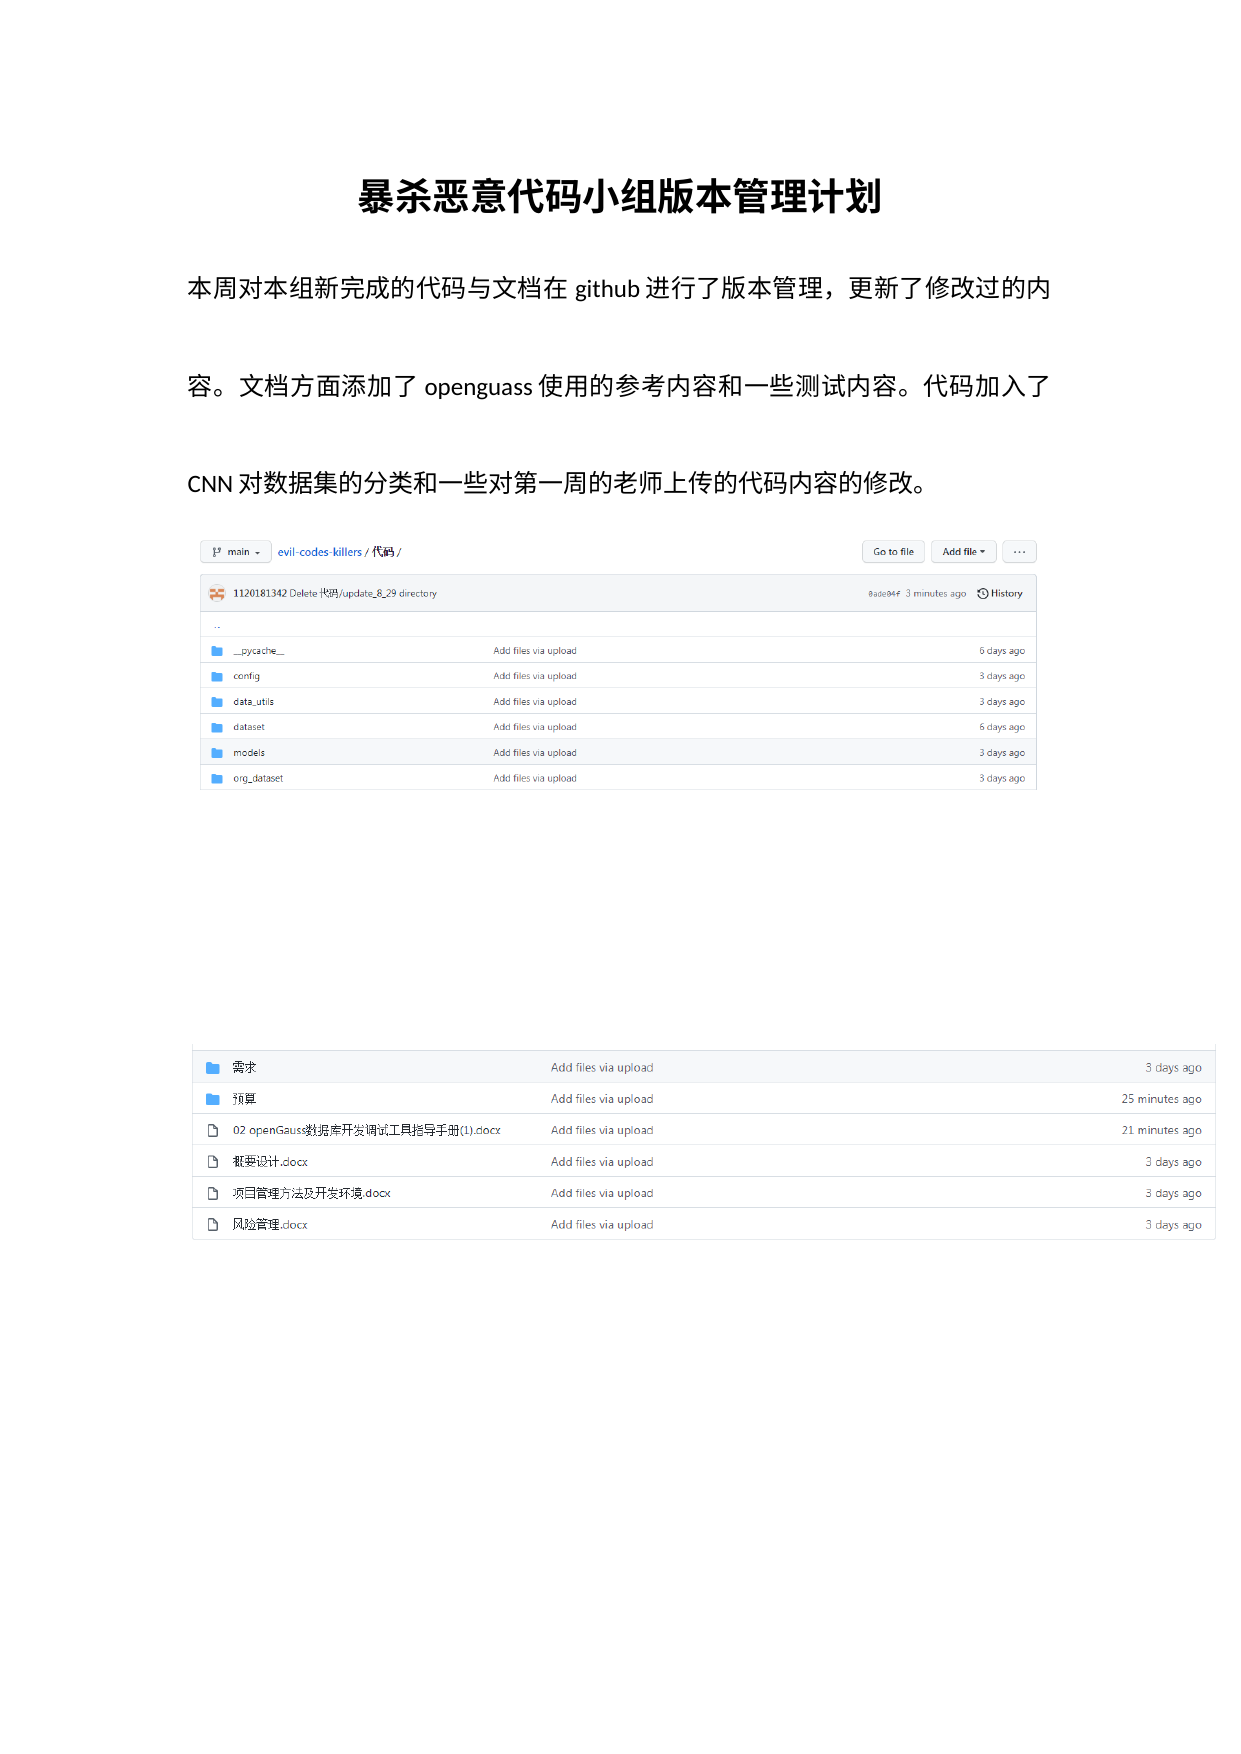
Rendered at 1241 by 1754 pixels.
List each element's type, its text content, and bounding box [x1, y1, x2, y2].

text 本周对本组新完成的代码与文档在github进行了版本管理，更新了修改过的内容。文档方面添加了openguass使用的参考内容和一些测试内容。代码加入了CNN对数据集的分类和一些对第一周的老师上传的代码内容的修改。 [187, 254, 1053, 514]
text 暴杀恶意代码小组版本管理计划 [187, 162, 1053, 227]
picture [187, 1044, 1241, 1240]
picture [187, 532, 1053, 790]
